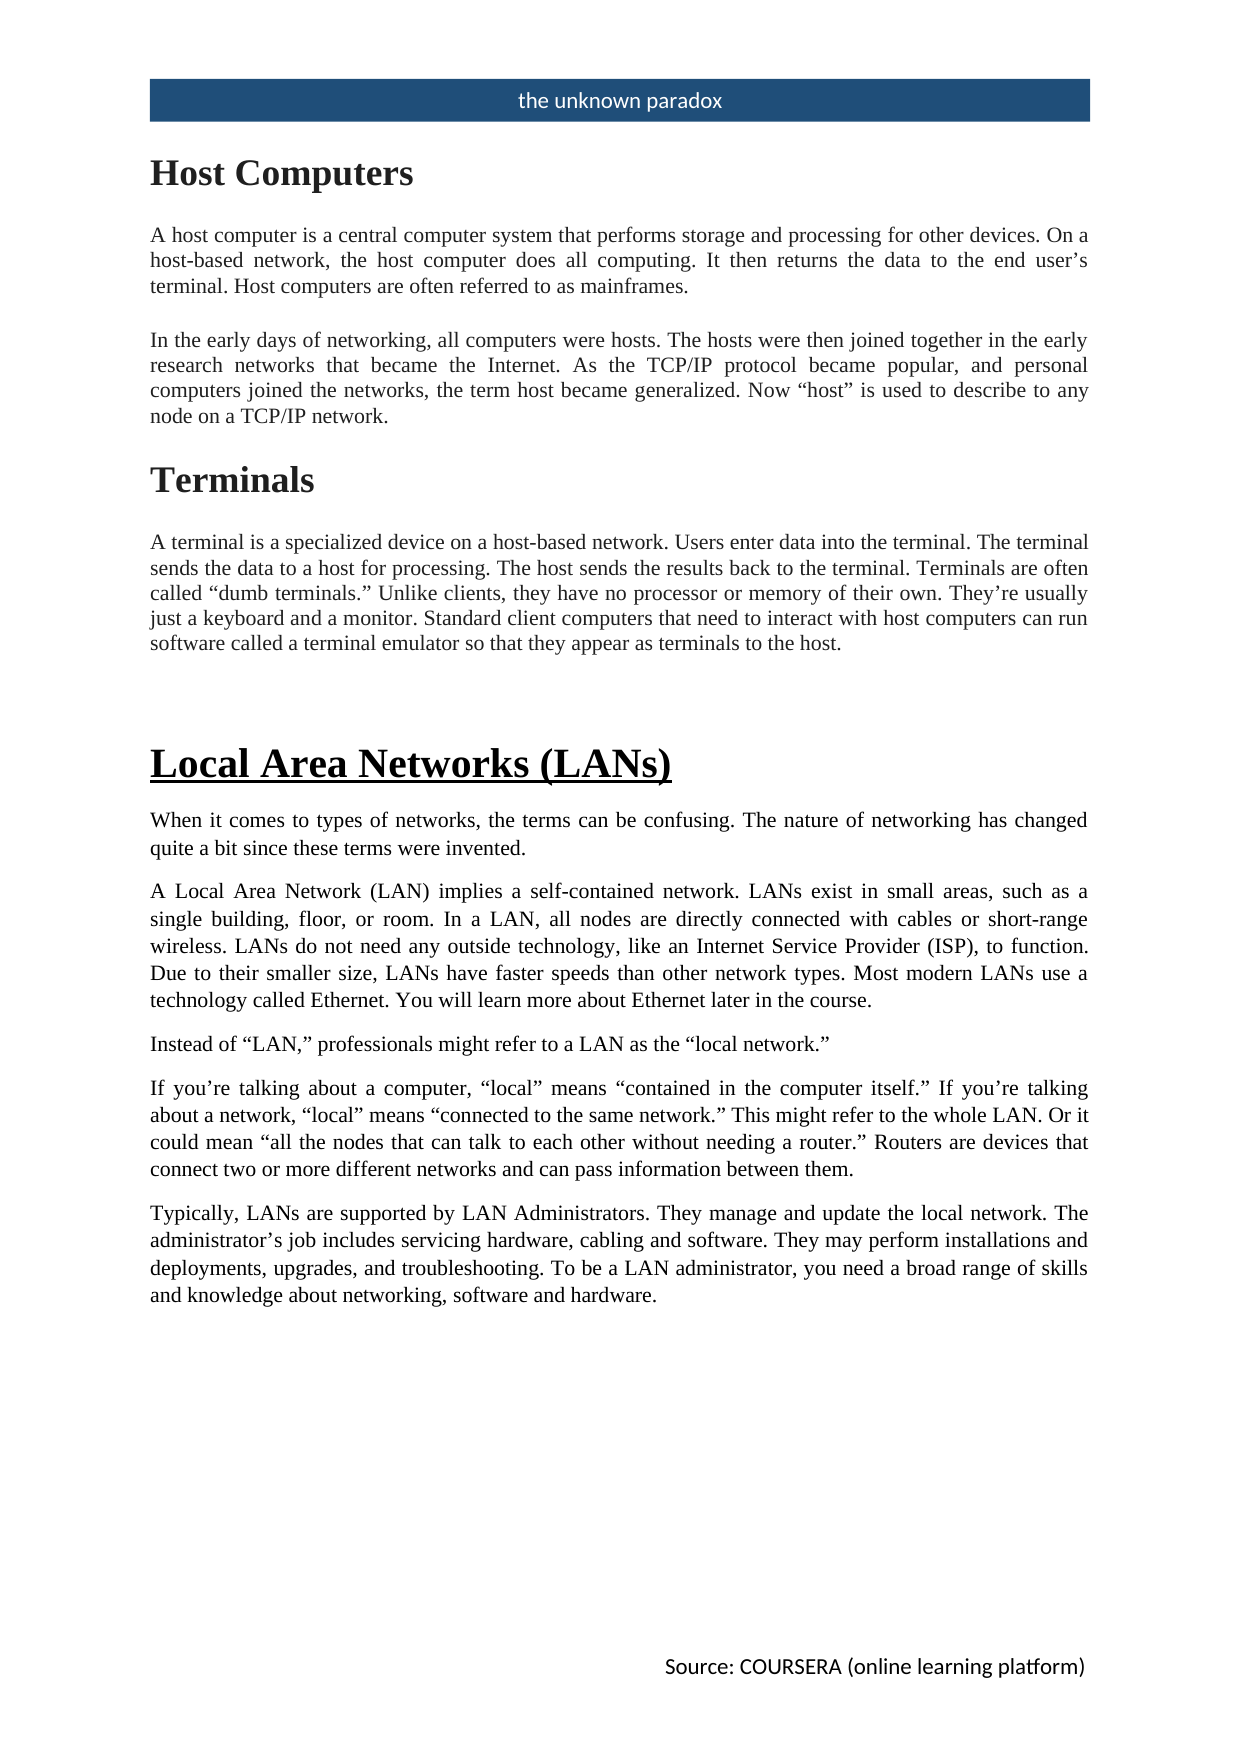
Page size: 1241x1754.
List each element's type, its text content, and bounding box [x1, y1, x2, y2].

text If you’re talking about a computer, “local” means “contained in the computer itself.” If you’re talking about a network, “local” means “connected to the same network.” This might refer to the whole LAN. Or it could mean “all the nodes that can talk to each other without needing a router.” Routers are devices that connect two or more different networks and can pass information between them. [150, 1075, 1090, 1182]
text A Local Area Network (LAN) implies a self-contained network. LANs exist in small areas, such as a single building, floor, or room. In a LAN, all nodes are directly connected with cables or short-range wireless. LANs do not need any outside technology, like an Internet Service Provider (ISP), to function. Due to their smaller size, LANs have faster speeds than other network types. Most modern LANs use a technology called Ethernet. You will learn more about Ethernet later in the course. [150, 878, 1090, 1012]
text Host Computers [150, 150, 1090, 193]
text Terminals [150, 457, 1090, 500]
text In the early days of networking, all computers were hosts. The hosts were then joined together in the early research networks that became the Internet. As the TCP/IP protocol became popular, and personal computers joined the networks, the term host became generalized. Now “host” is used to describe to any node on a TCP/IP network. [150, 327, 1090, 428]
text Local Area Networks (LANs) [150, 739, 1090, 787]
text A terminal is a specialized device on a host-based network. Users enter data into the terminal. The terminal sends the data to a host for processing. The host sends the results back to the terminal. Terminals are often called “dumb terminals.” Unlike clients, they have no processor or memory of their own. They’re usually just a keyboard and a monitor. Standard client computers that need to interact with host computers can run software called a terminal emulator so that they appear as terminals to the host. [150, 529, 1090, 655]
text Instead of “LAN,” professionals might refer to a LAN as the “local network.” [150, 1031, 1090, 1056]
text Typically, LANs are supported by LAN Administrators. They manage and update the local network. The administrator’s job includes servicing hardware, cabling and software. They may perform installations and deployments, upgrades, and troubleshooting. To be a LAN administrator, you need a broad range of skills and knowledge about networking, software and hardware. [150, 1200, 1090, 1307]
text When it comes to types of networks, the terms can be confusing. The nature of networking has changed quite a bit since these terms were invented. [150, 807, 1090, 860]
